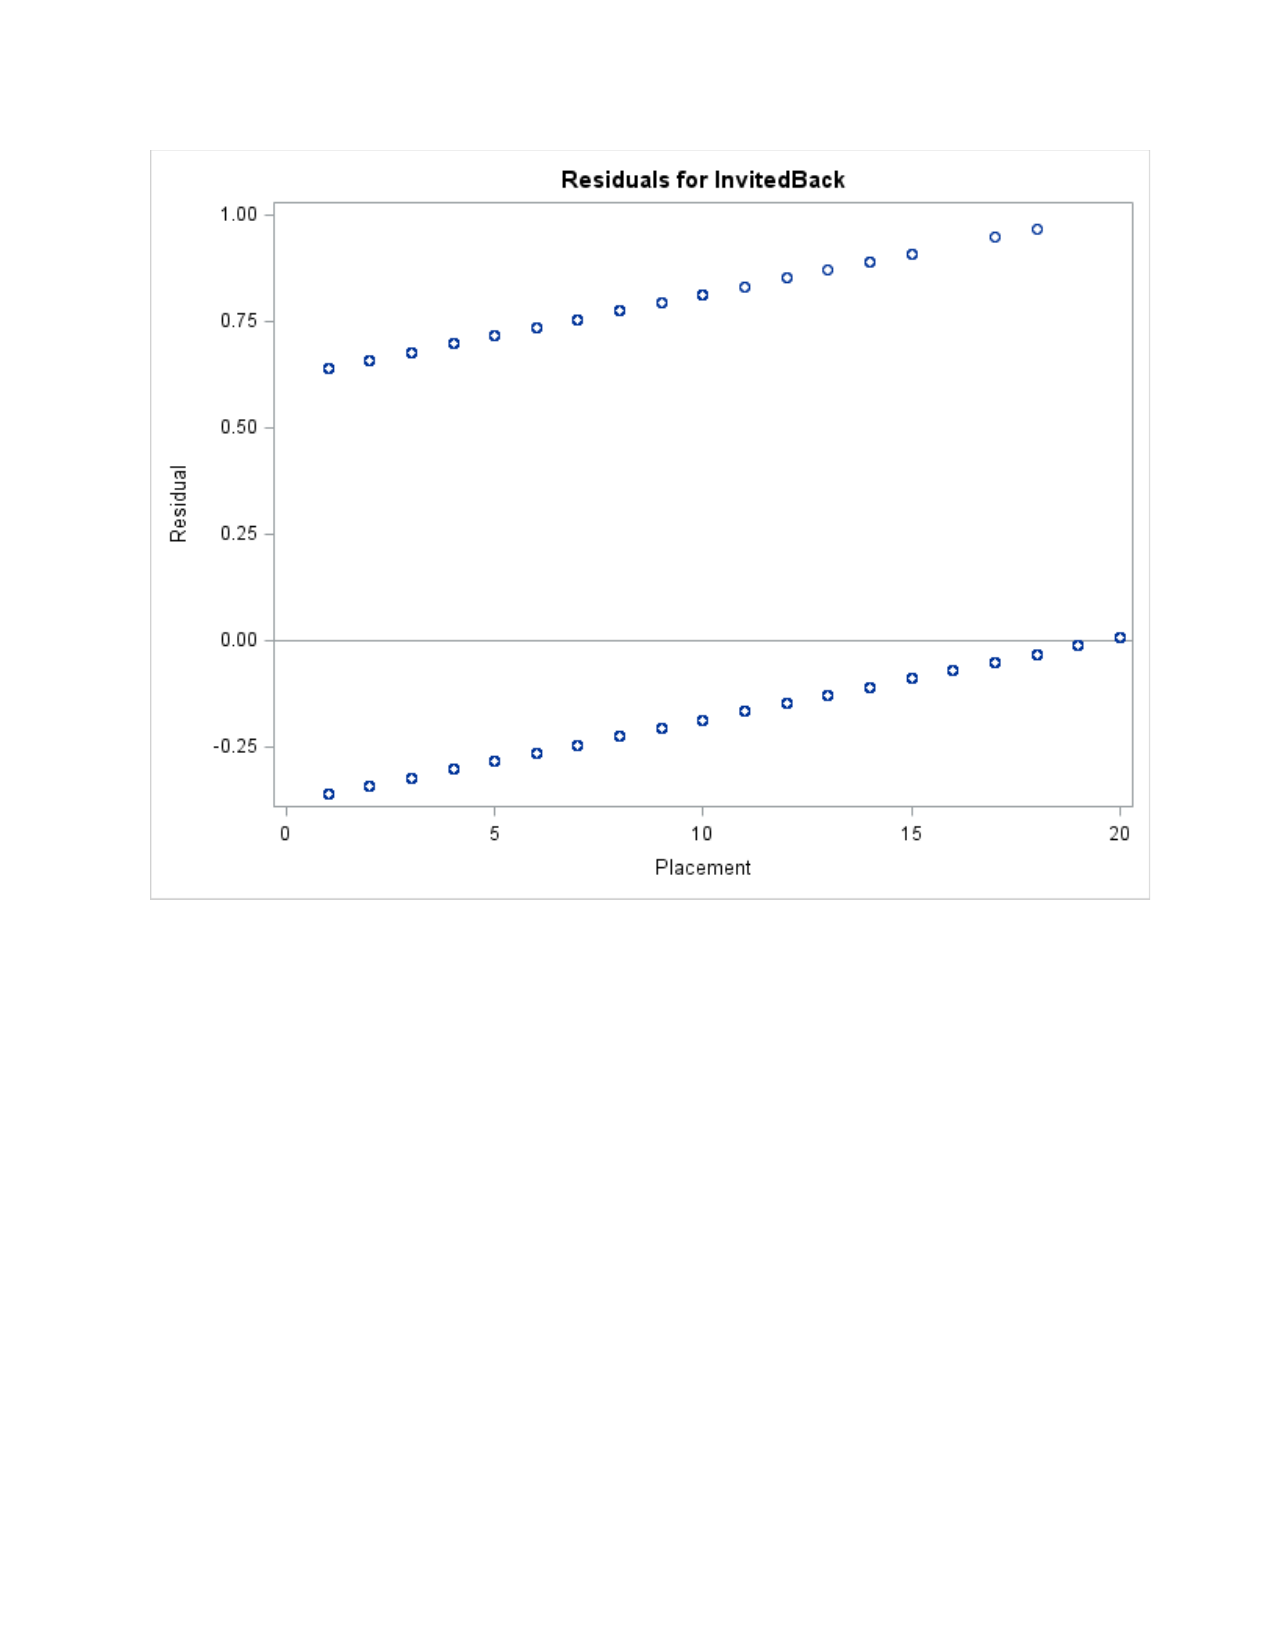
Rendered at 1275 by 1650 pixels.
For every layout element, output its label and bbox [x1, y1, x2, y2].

picture [150, 150, 1150, 900]
